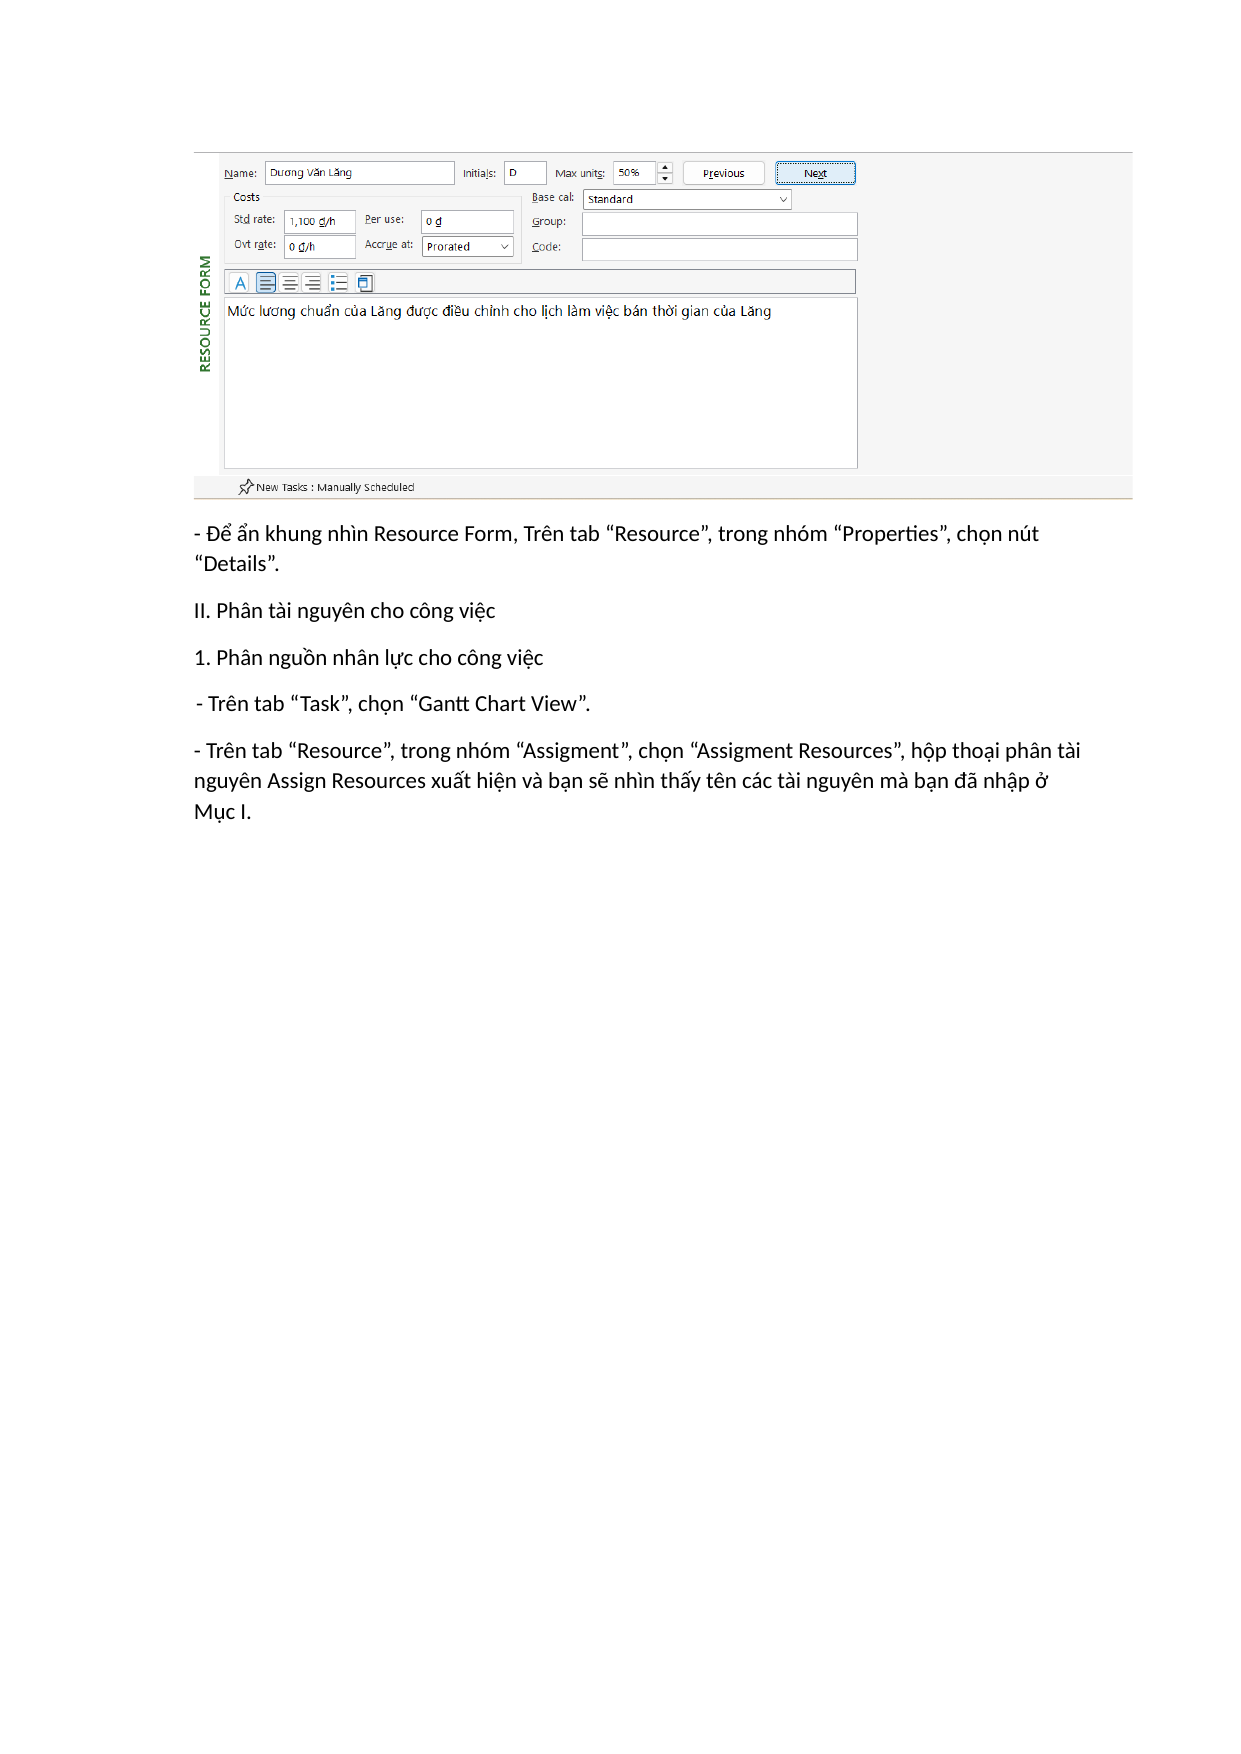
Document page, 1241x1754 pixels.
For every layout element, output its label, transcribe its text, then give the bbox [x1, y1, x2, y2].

list - Để ẩn khung nhìn Resource Form, Trên tab “Resource”, trong nhóm “Properties”, chọn nút “Details”. [194, 519, 1090, 577]
picture [193, 150, 1133, 500]
list 1. Phân nguồn nhân lực cho công việc [194, 643, 1090, 671]
list - Trên tab “Task”, chọn “Gantt Chart View”. [150, 689, 1090, 718]
list - Trên tab “Resource”, trong nhóm “Assigment”, chọn “Assigment Resources”, hộp thoại phân tài nguyên Assign Resources xuất hiện và bạn sẽ nhìn thấy tên các tài nguyên mà bạn đã nhập ở Mục I. [194, 736, 1090, 825]
list II. Phân tài nguyên cho công việc [194, 596, 1090, 624]
